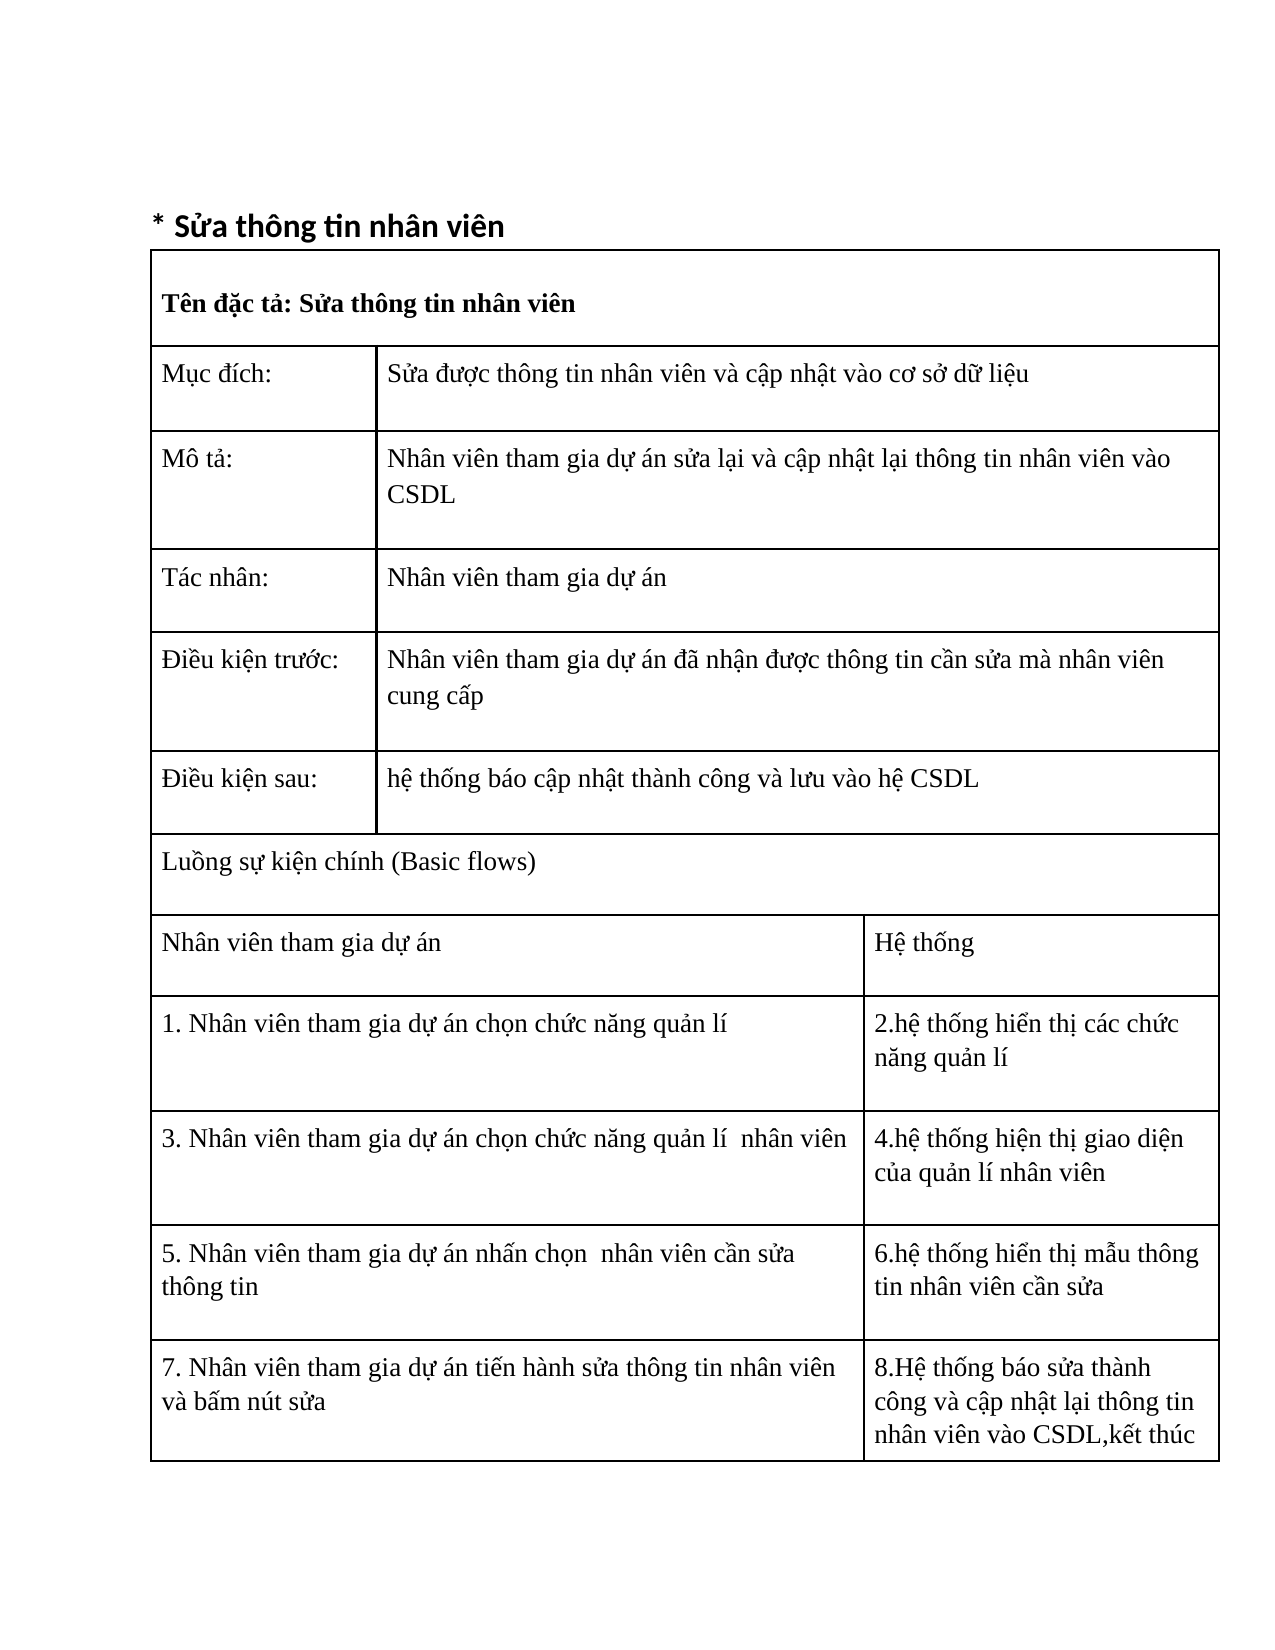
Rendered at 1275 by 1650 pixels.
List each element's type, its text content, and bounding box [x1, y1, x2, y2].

table_header Tên đặc tả: Sửa thông tin nhân viên [152, 251, 1218, 344]
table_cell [865, 1341, 1218, 1460]
table_cell Nhân viên tham gia dự án [378, 550, 1218, 631]
table_cell 5. Nhân viên tham gia dự án nhấn chọn nhân viên cần sửa thông tin [152, 1226, 863, 1339]
table_cell 2.hệ thống hiển thị các chức năng quản lí [865, 997, 1218, 1109]
table_cell 4.hệ thống hiện thị giao diện của quản lí nhân viên [865, 1112, 1218, 1224]
table_cell 6.hệ thống hiển thị mẫu thông tin nhân viên cần sửa [865, 1226, 1218, 1339]
table_cell Tác nhân: [152, 550, 375, 631]
table_cell Nhân viên tham gia dự án [152, 916, 863, 995]
table_cell Mô tả: [152, 432, 375, 548]
table_cell 3. Nhân viên tham gia dự án chọn chức năng quản lí nhân viên [152, 1112, 863, 1224]
table_cell Điều kiện sau: [152, 752, 375, 833]
table_cell 1. Nhân viên tham gia dự án chọn chức năng quản lí [152, 997, 863, 1109]
table_cell Nhân viên tham gia dự án đã nhận được thông tin cần sửa mà nhân viên cung cấp [378, 633, 1218, 750]
table_cell Mục đích: [152, 347, 375, 429]
table_cell Nhân viên tham gia dự án sửa lại và cập nhật lại thông tin nhân viên vào CSDL [378, 432, 1218, 548]
table_cell Luồng sự kiện chính (Basic flows) [152, 835, 1218, 914]
table_cell Điều kiện trước: [152, 633, 375, 750]
table_cell Hệ thống [865, 916, 1218, 995]
table_cell Sửa được thông tin nhân viên và cập nhật vào cơ sở dữ liệu [378, 347, 1218, 429]
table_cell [152, 1341, 863, 1460]
subtitle * Sửa thông tin nhân viên [150, 205, 1125, 246]
table_cell hệ thống báo cập nhật thành công và lưu vào hệ CSDL [378, 752, 1218, 833]
